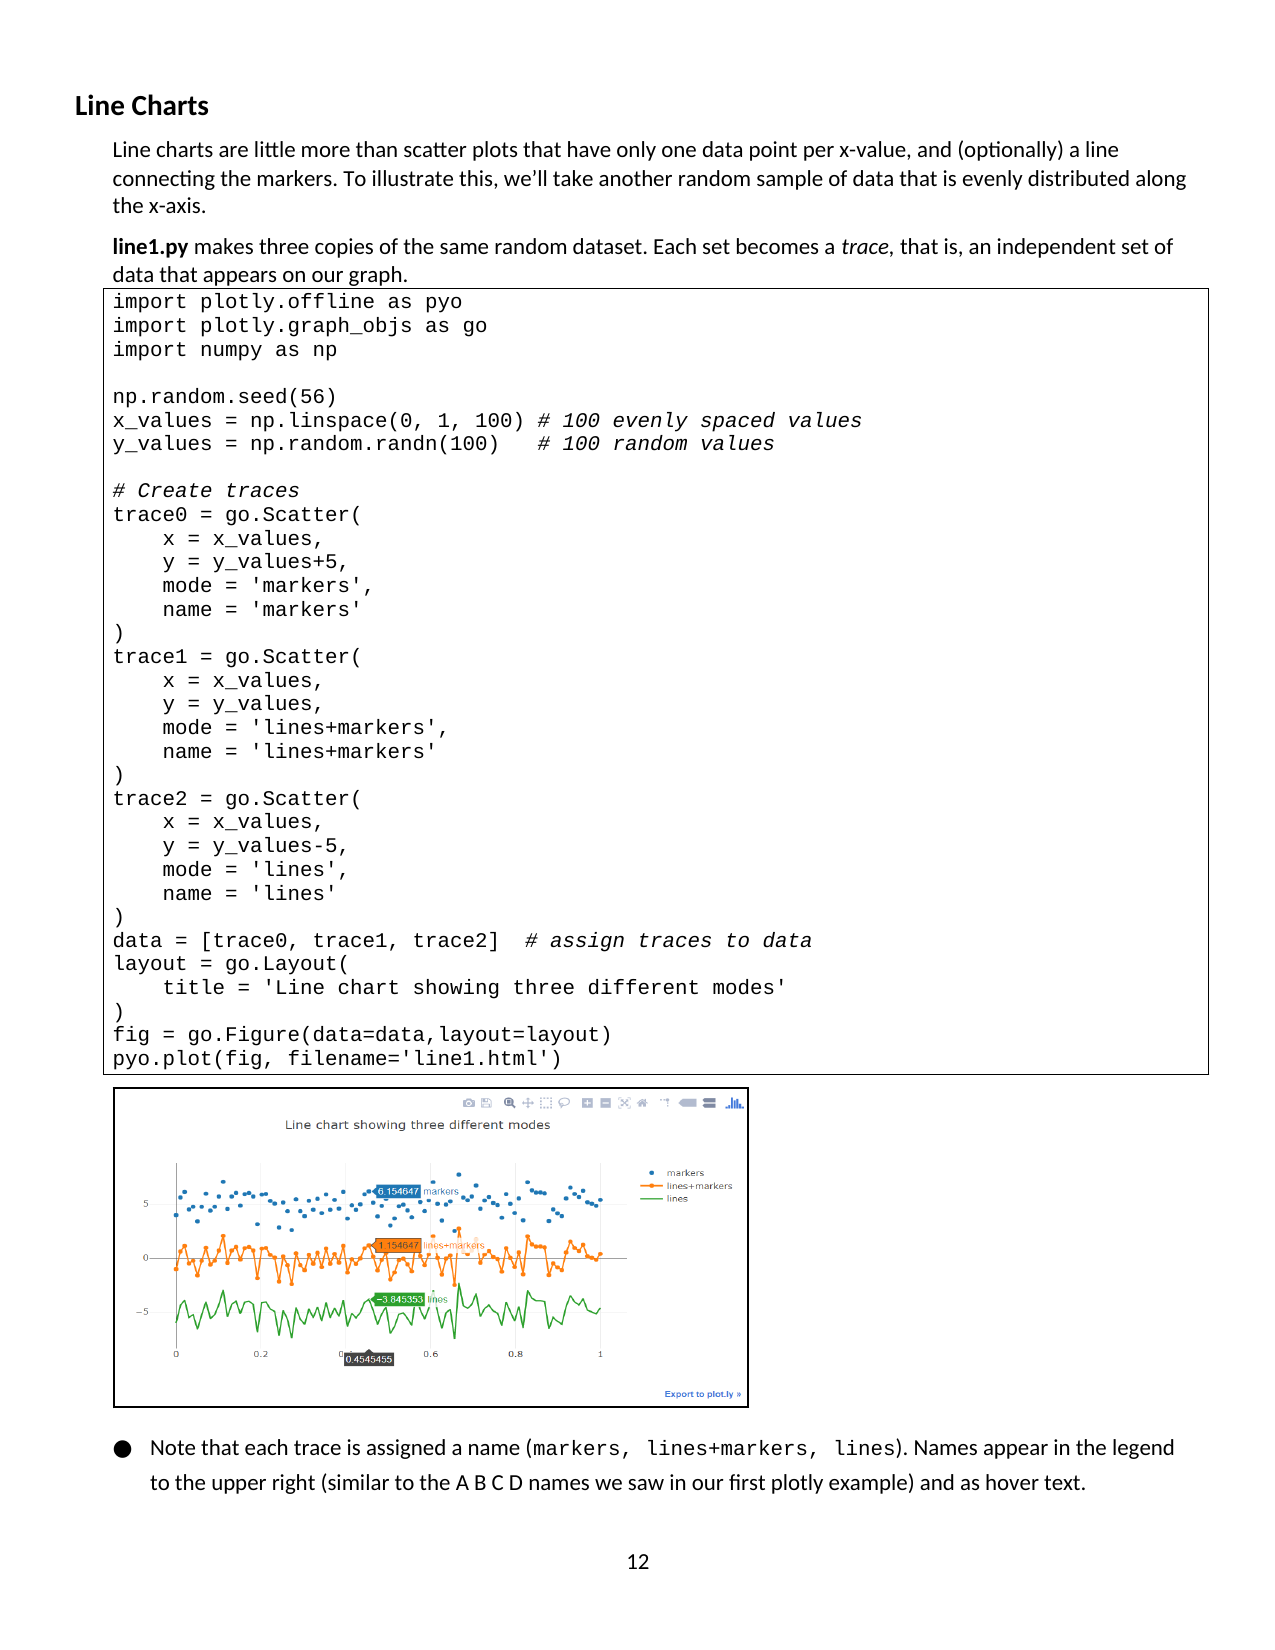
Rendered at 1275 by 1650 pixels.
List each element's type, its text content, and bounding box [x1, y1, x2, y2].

text Line charts are little more than scatter plots that have only one data point per x-value, and (optionally) a line connecting the markers. To illustrate this, we’ll take another random sample of data that is evenly distributed along the x-axis. [112, 136, 1200, 220]
subtitle Line Charts [75, 87, 1200, 123]
text import plotly.offline as pyo import plotly.graph_objs as go import numpy as np np.random.seed(56) x_values = np.linspace(0, 1, 100) # 100 evenly spaced values y_values = np.random.randn(100) # 100 random values # Create traces trace0 = go.Scatter( x = x_values, y = y_values+5, mode = 'markers', name = 'markers' ) trace1 = go.Scatter( x = x_values, y = y_values, mode = 'lines+markers', name = 'lines+markers' ) trace2 = go.Scatter( x = x_values, y = y_values-5, mode = 'lines', name = 'lines' ) data = [trace0, trace1, trace2] # assign traces to data layout = go.Layout( title = 'Line chart showing three different modes' ) fig = go.Figure(data=data,layout=layout) pyo.plot(fig, filename='line1.html') [104, 289, 1208, 1074]
list Note that each trace is assigned a name (markers, lines+markers, lines). Names appear in the legend to the upper right (similar to the A B C D names we saw in our first plotly example) and as hover text. [112, 1421, 1200, 1496]
text line1.py makes three copies of the same random dataset. Each set becomes a trace, that is, an independent set of data that appears on our graph. [112, 232, 1200, 288]
picture [115, 1089, 747, 1406]
